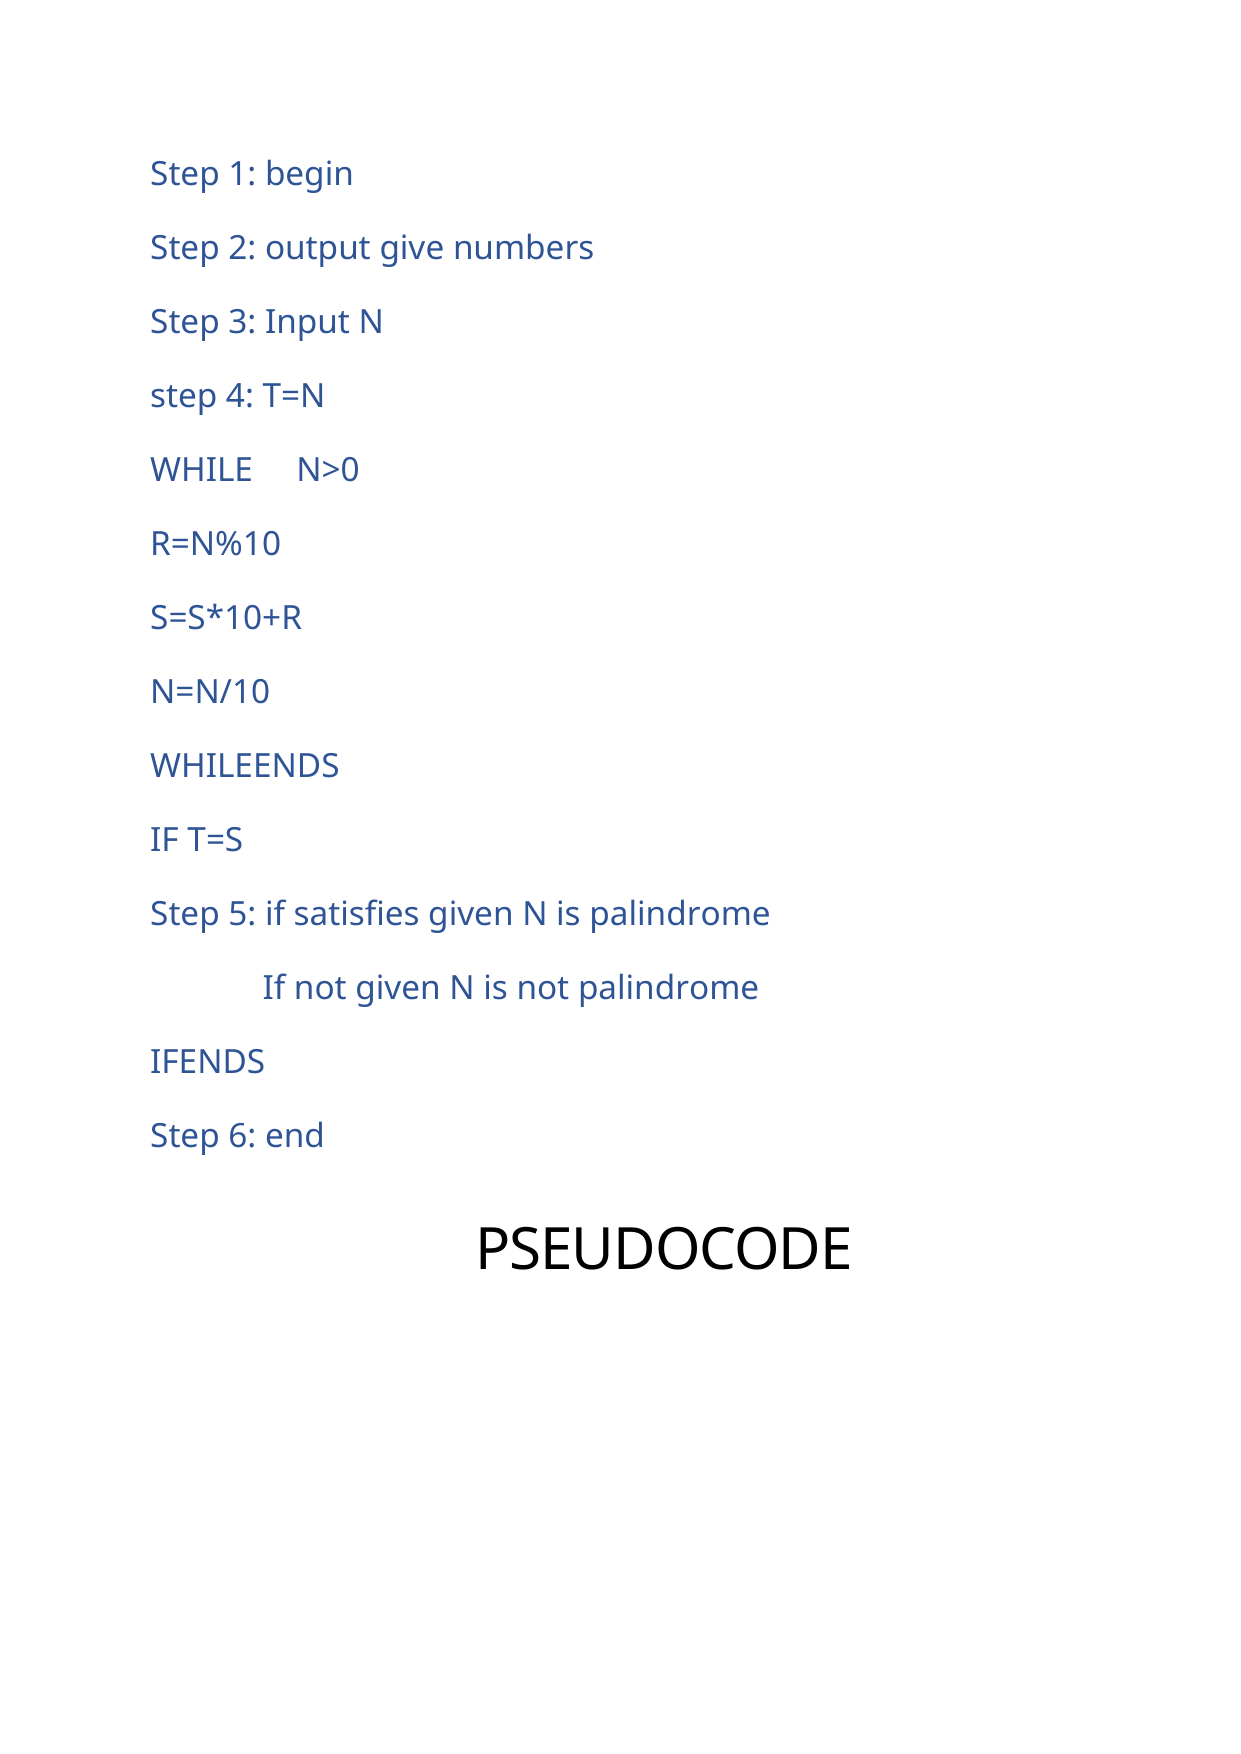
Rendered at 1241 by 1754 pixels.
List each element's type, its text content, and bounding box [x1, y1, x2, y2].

subtitle Step 2: output give numbers [150, 224, 1090, 269]
subtitle Step 1: begin [150, 150, 1090, 195]
subtitle If not given N is not palindrome [150, 963, 1090, 1009]
subtitle step 4: T=N [150, 372, 1090, 417]
subtitle Step 3: Input N [150, 298, 1090, 343]
subtitle Step 5: if satisfies given N is palindrome [150, 889, 1090, 935]
subtitle S=S*10+R [150, 594, 1090, 639]
subtitle IF T=S [150, 816, 1090, 861]
subtitle N=N/10 [150, 668, 1090, 713]
subtitle WHILE N>0 [150, 446, 1090, 491]
subtitle Step 6: end [150, 1111, 1090, 1157]
subtitle IFENDS [150, 1037, 1090, 1083]
title PSEUDOCODE [150, 1207, 1090, 1287]
subtitle WHILEENDS [150, 742, 1090, 787]
subtitle R=N%10 [150, 520, 1090, 565]
